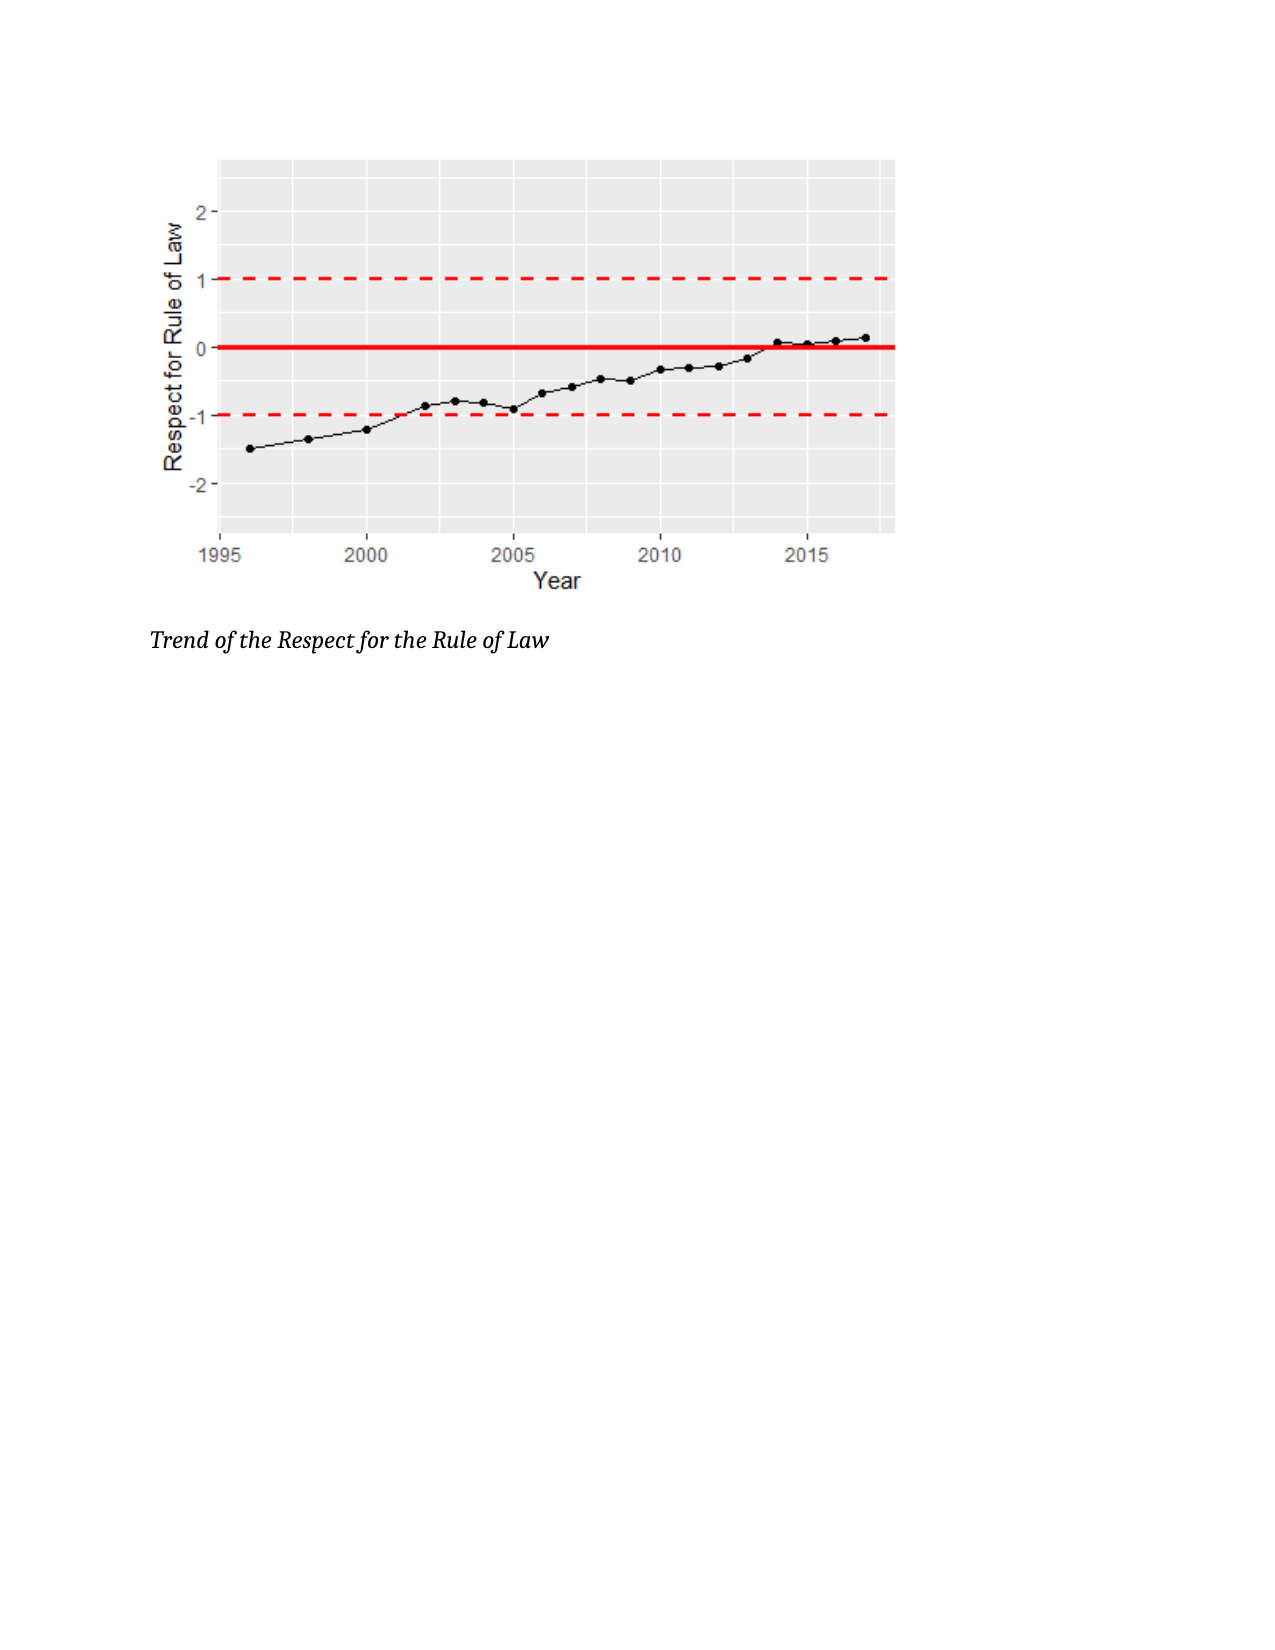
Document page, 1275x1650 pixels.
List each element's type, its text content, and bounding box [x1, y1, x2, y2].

text Trend of the Respect for the Rule of Law [150, 626, 1125, 654]
picture [150, 150, 908, 605]
